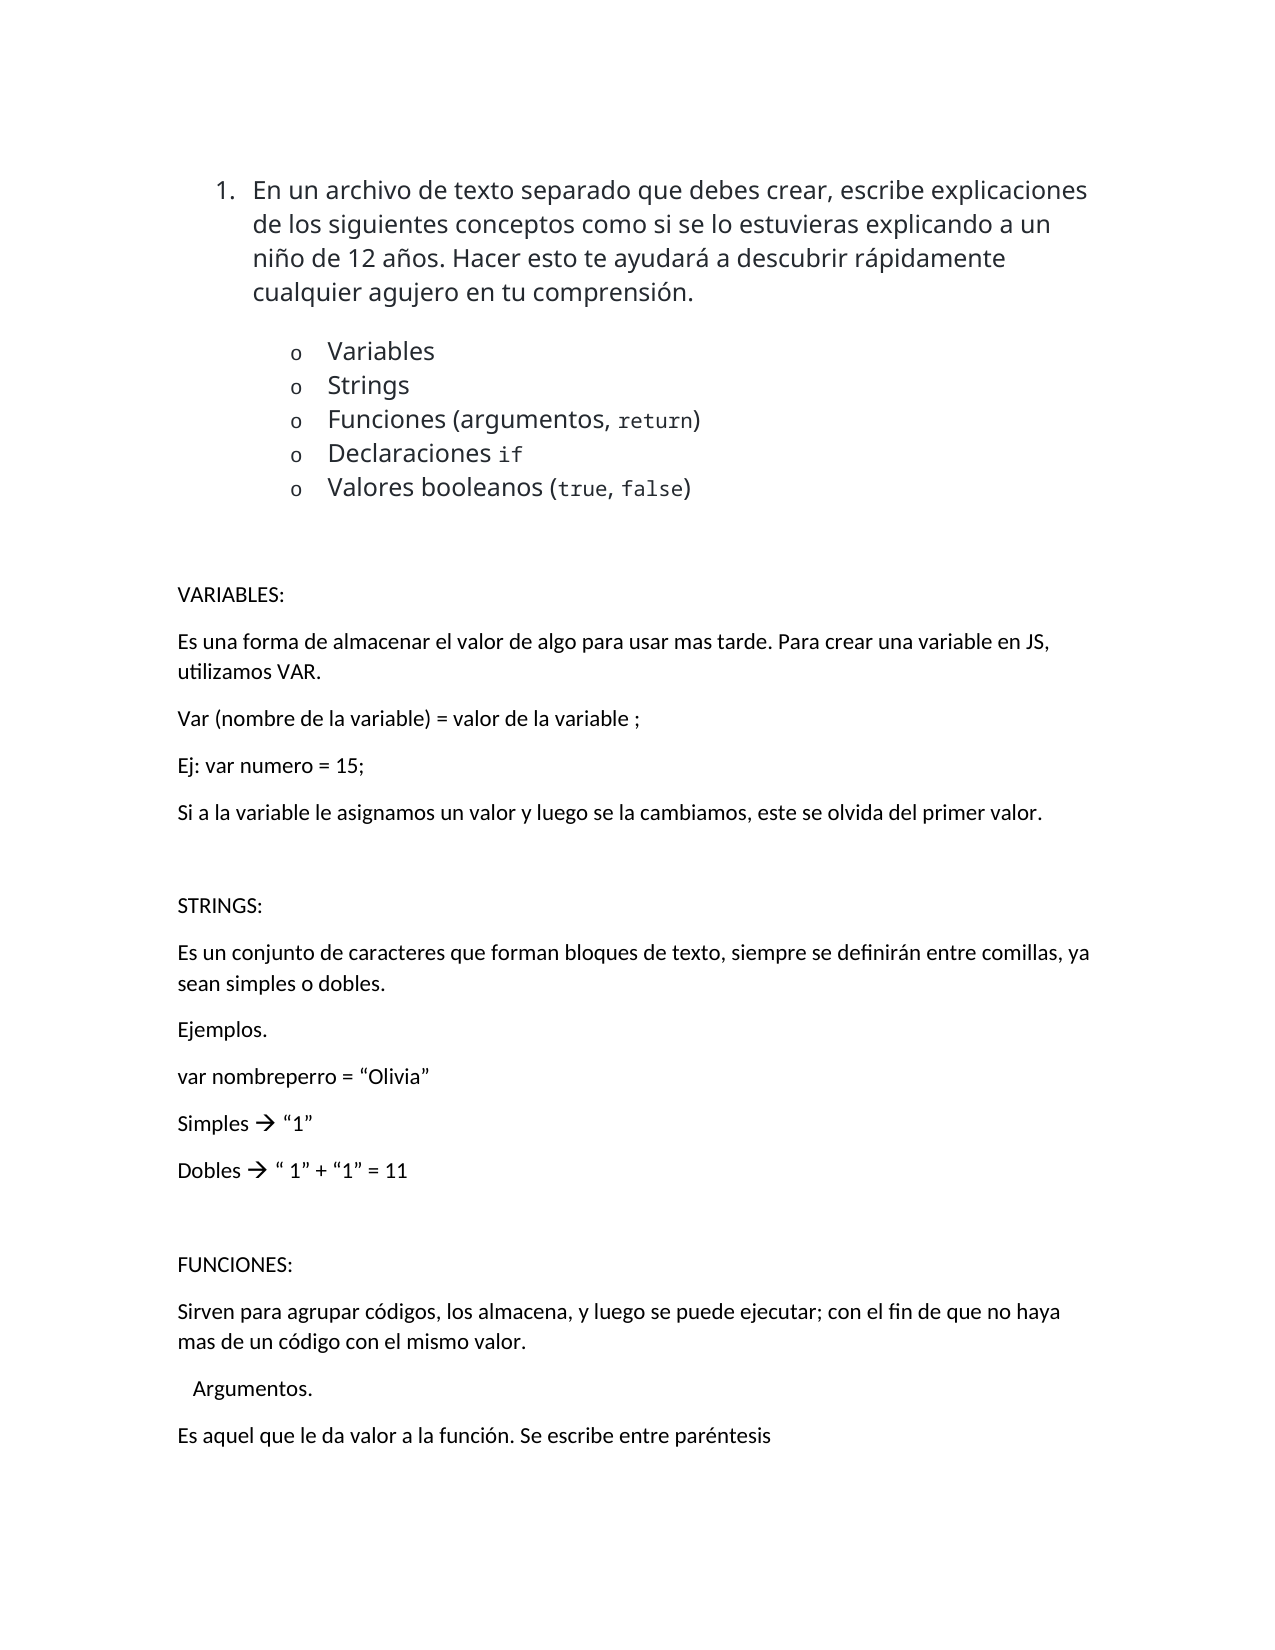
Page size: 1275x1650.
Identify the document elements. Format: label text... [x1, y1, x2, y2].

text Ejemplos. [177, 1016, 1098, 1044]
text Dobles “ 1” + “1” = 11 [177, 1156, 1098, 1184]
text FUNCIONES: [177, 1250, 1098, 1278]
text Es un conjunto de caracteres que forman bloques de texto, siempre se definirán entre comillas, ya sean simples o dobles. [177, 938, 1098, 997]
text Ej: var numero = 15; [177, 751, 1098, 779]
text Var (nombre de la variable) = valor de la variable ; [177, 704, 1098, 732]
list Declaraciones if [290, 436, 1098, 470]
text Es aquel que le da valor a la función. Se escribe entre paréntesis [177, 1421, 1098, 1449]
list Strings [290, 368, 1098, 402]
text Sirven para agrupar códigos, los almacena, y luego se puede ejecutar; con el fin de que no haya mas de un código con el mismo valor. [177, 1297, 1098, 1355]
text Es una forma de almacenar el valor de algo para usar mas tarde. Para crear una variable en JS, utilizamos VAR. [177, 627, 1098, 685]
list En un archivo de texto separado que debes crear, escribe explicaciones de los siguientes conceptos como si se lo estuvieras explicando a un niño de 12 años. Hacer esto te ayudará a descubrir rápidamente cualquier agujero en tu comprensión. [215, 173, 1098, 309]
text var nombreperro = “Olivia” [177, 1062, 1098, 1091]
list Variables [290, 334, 1098, 368]
text Si a la variable le asignamos un valor y luego se la cambiamos, este se olvida del primer valor. [177, 798, 1098, 826]
text Argumentos. [177, 1374, 1098, 1402]
list Valores booleanos (true, false) [290, 470, 1098, 504]
list Funciones (argumentos, return) [290, 402, 1098, 436]
text STRINGS: [177, 892, 1098, 920]
text Simples “1” [177, 1109, 1098, 1137]
text VARIABLES: [177, 580, 1098, 608]
